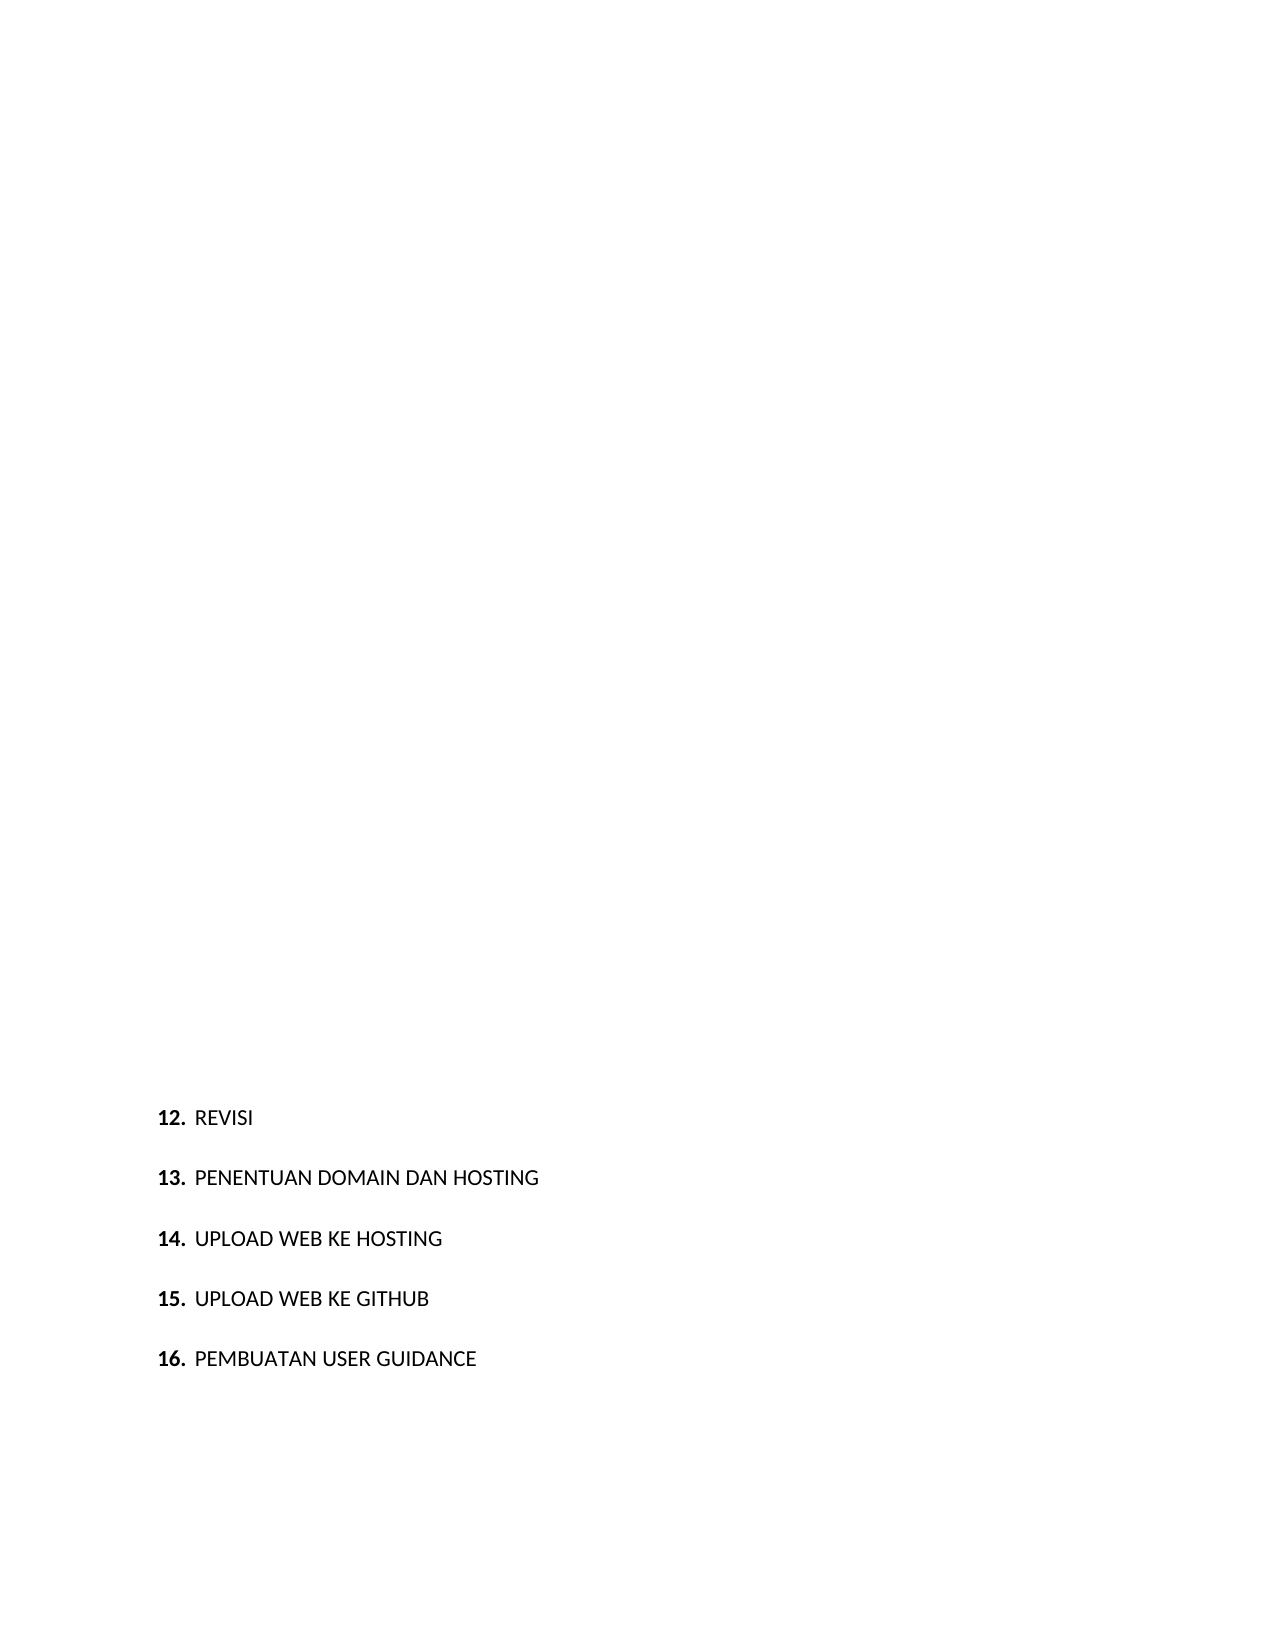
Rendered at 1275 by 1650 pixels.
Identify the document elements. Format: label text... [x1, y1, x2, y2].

list UPLOAD WEB KE GITHUB [157, 1284, 1110, 1312]
list PENENTUAN DOMAIN DAN HOSTING [157, 1163, 1110, 1191]
list REVISI [157, 1103, 1110, 1131]
list UPLOAD WEB KE HOSTING [157, 1224, 1110, 1252]
list PEMBUATAN USER GUIDANCE [157, 1344, 1110, 1372]
